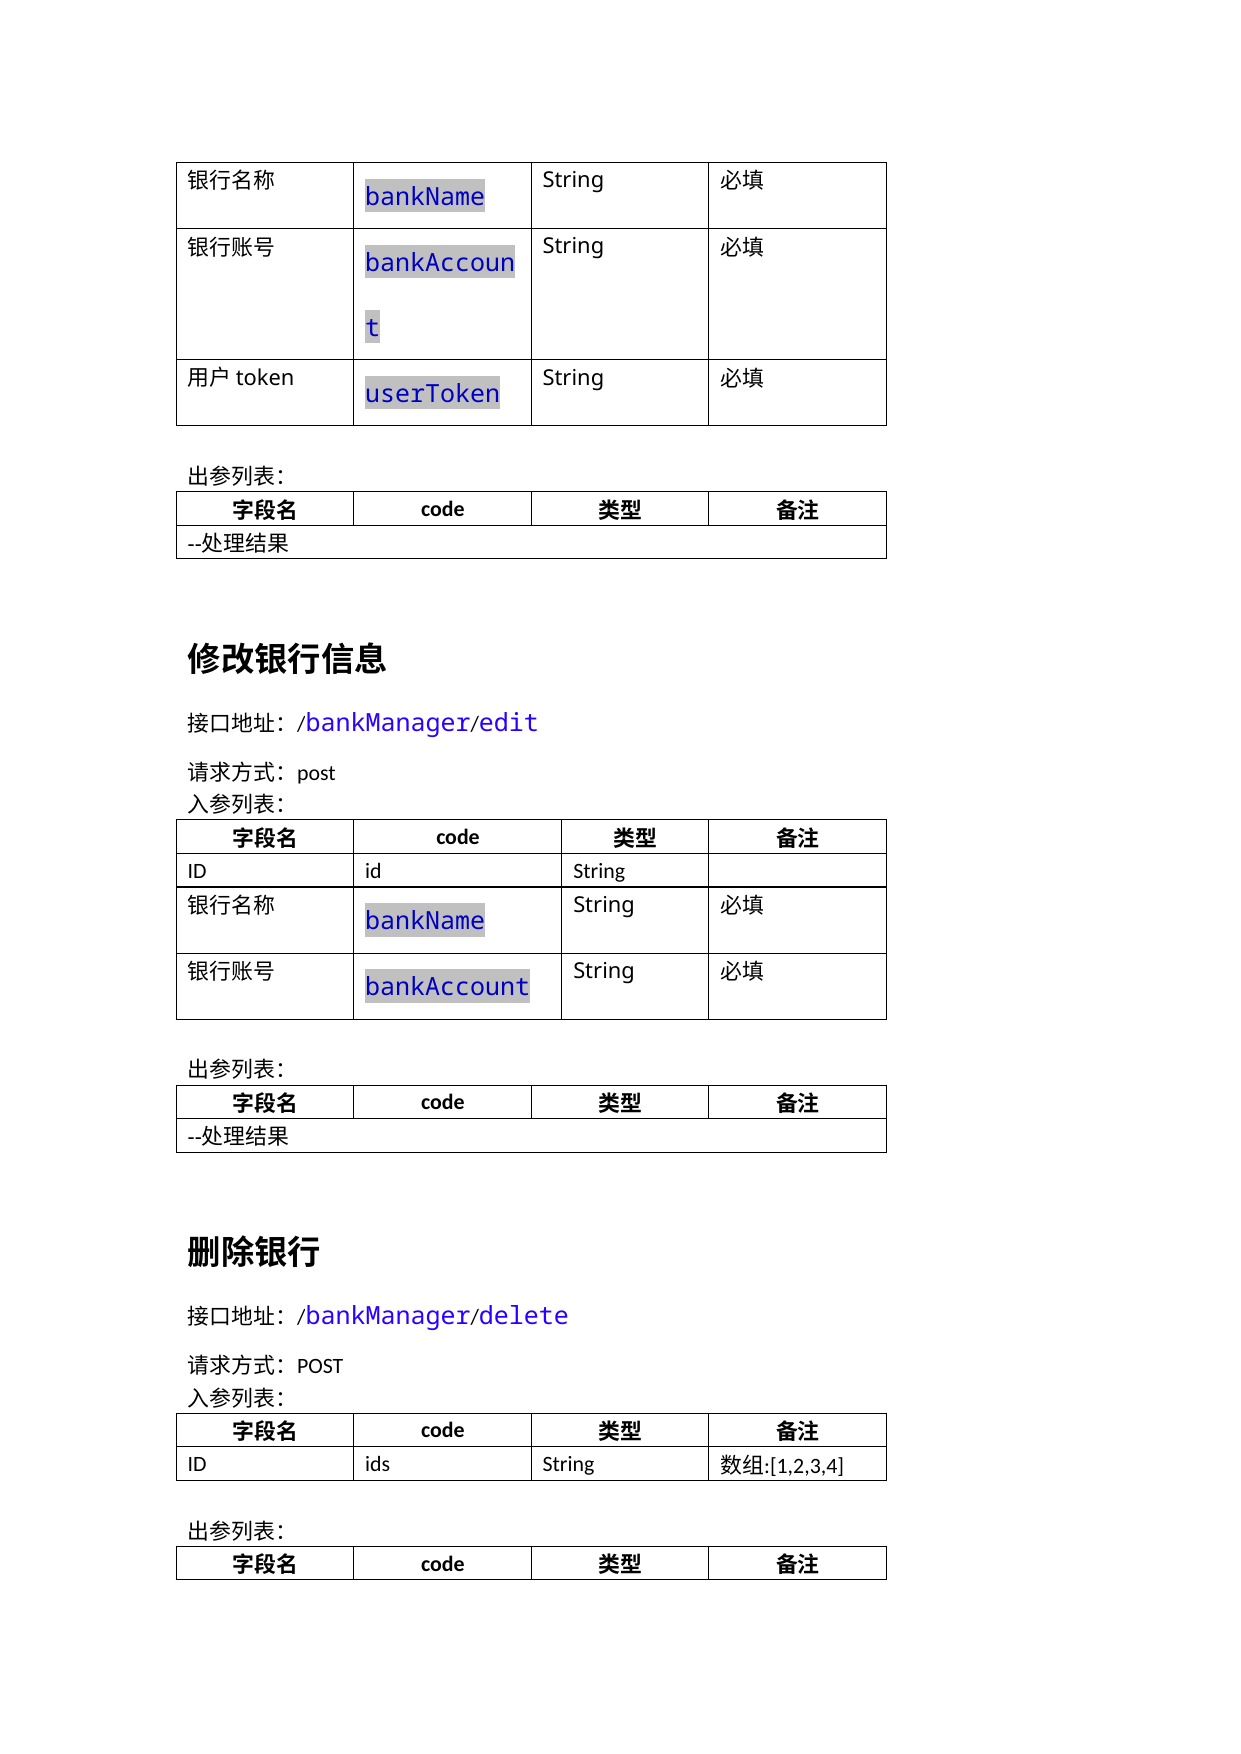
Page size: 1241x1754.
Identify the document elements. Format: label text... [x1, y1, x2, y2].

table_header 字段名 [177, 1547, 353, 1579]
table_cell [709, 854, 886, 886]
text 请求方式：POST [187, 1348, 1053, 1380]
table_header 字段名 [177, 492, 353, 525]
table_header code [354, 820, 561, 853]
table_cell ids [354, 1447, 531, 1480]
text 接口地址：/bankManager/edit [187, 689, 1053, 754]
text 出参列表： [187, 459, 1053, 491]
table_header 类型 [532, 1547, 708, 1579]
text 请求方式：post [187, 754, 1053, 787]
table_cell 数组:[1,2,3,4] [709, 1447, 886, 1480]
table_header 字段名 [177, 1414, 353, 1446]
table_cell 必填 [709, 229, 886, 359]
table_header 备注 [709, 1086, 886, 1118]
table_header 备注 [709, 1547, 886, 1579]
text 修改银行信息 [187, 624, 1053, 689]
table_header 字段名 [177, 820, 353, 853]
text 入参列表： [187, 787, 1053, 819]
table_cell bankName [354, 163, 531, 228]
table_cell 必填 [709, 163, 886, 228]
table_cell ID [177, 1447, 353, 1480]
table_header 字段名 [177, 1086, 353, 1118]
table_cell 银行账号 [177, 954, 353, 1018]
table_cell ID [177, 854, 353, 886]
table_cell 必填 [709, 954, 886, 1018]
text 出参列表： [187, 1513, 1053, 1546]
table_cell 用户token [177, 360, 353, 425]
table_cell bankName [354, 888, 561, 952]
table_header code [354, 492, 531, 525]
table_header 备注 [709, 820, 886, 853]
table_cell 必填 [709, 888, 886, 952]
table_cell String [532, 360, 708, 425]
table_cell String [562, 954, 708, 1018]
table_cell bankAccount [354, 229, 531, 359]
table_cell 银行名称 [177, 163, 353, 228]
table_cell --处理结果 [177, 1119, 886, 1152]
table_header 备注 [709, 492, 886, 525]
table_cell bankAccount [354, 954, 561, 1018]
table_cell 银行账号 [177, 229, 353, 359]
table_cell --处理结果 [177, 526, 886, 558]
table_cell 必填 [709, 360, 886, 425]
text 删除银行 [187, 1218, 1053, 1283]
table_header code [354, 1086, 531, 1118]
table_cell 银行名称 [177, 888, 353, 952]
text 出参列表： [187, 1052, 1053, 1084]
table_header code [354, 1547, 531, 1579]
table_cell id [354, 854, 561, 886]
table_header 类型 [532, 1086, 708, 1118]
table_header 类型 [532, 492, 708, 525]
table_cell String [532, 1447, 708, 1480]
table_cell String [562, 888, 708, 952]
table_header 备注 [709, 1414, 886, 1446]
table_cell String [562, 854, 708, 886]
table_cell String [532, 229, 708, 359]
text 入参列表： [187, 1380, 1053, 1413]
text 接口地址：/bankManager/delete [187, 1283, 1053, 1348]
table_header code [354, 1414, 531, 1446]
table_cell String [532, 163, 708, 228]
table_cell userToken [354, 360, 531, 425]
table_header 类型 [562, 820, 708, 853]
table_header 类型 [532, 1414, 708, 1446]
